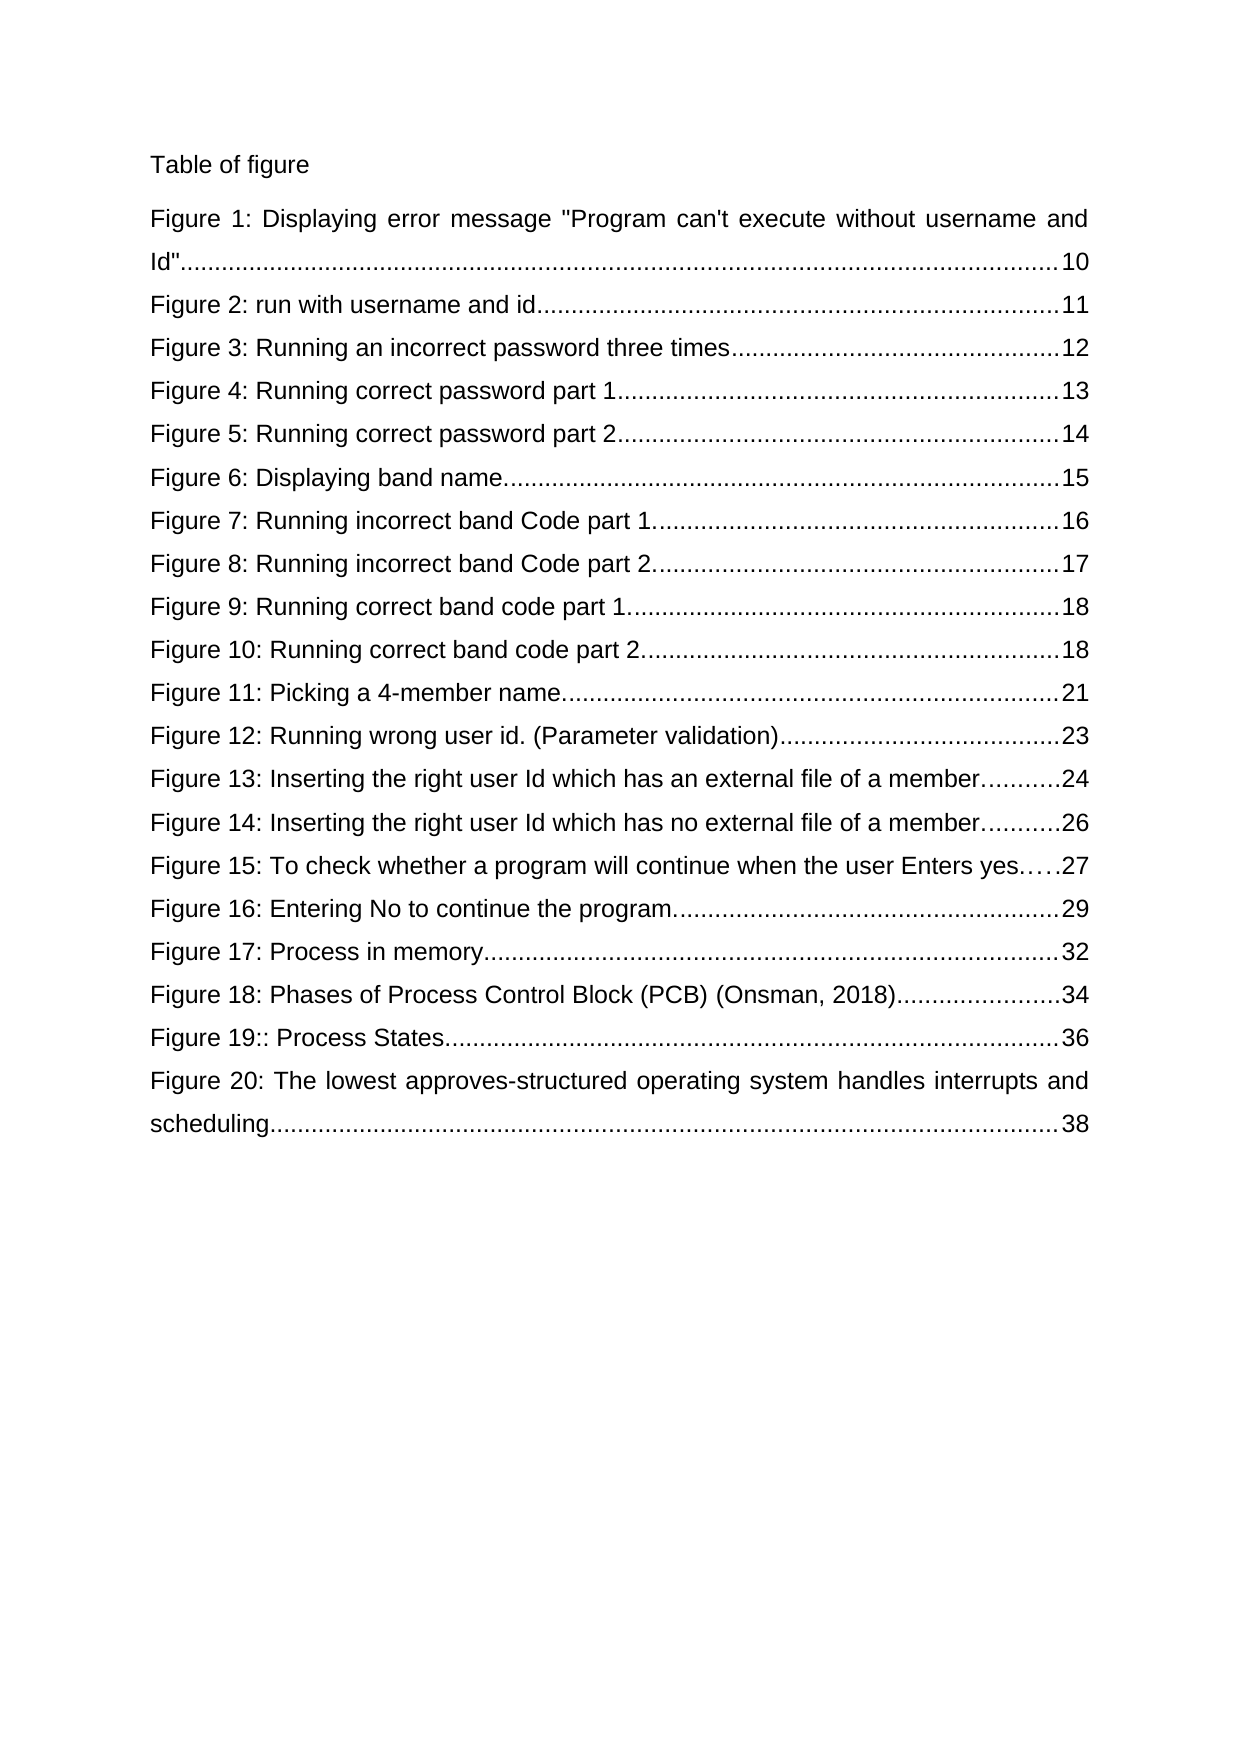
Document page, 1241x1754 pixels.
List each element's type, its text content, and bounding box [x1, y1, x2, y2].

text Figure 19:: Process States. 36 [150, 1023, 1090, 1052]
text Figure 13: Inserting the right user Id which has an external file of a member. 24 [150, 764, 1090, 793]
text Table of figure [150, 150, 1090, 179]
text Figure 10: Running correct band code part 2. 18 [150, 635, 1090, 664]
text Figure 18: Phases of Process Control Block (PCB) (Onsman, 2018). 34 [150, 980, 1090, 1009]
text Figure 6: Displaying band name. 15 [150, 463, 1090, 491]
text Figure 4: Running correct password part 1 13 [150, 376, 1090, 405]
text Figure 17: Process in memory. 32 [150, 937, 1090, 966]
text Figure 7: Running incorrect band Code part 1. 16 [150, 506, 1090, 534]
text Figure 9: Running correct band code part 1. 18 [150, 592, 1090, 621]
text Figure 20: The lowest approves-structured operating system handles interrupts and scheduling. 38 [150, 1066, 1090, 1138]
text Figure 12: Running wrong user id. (Parameter validation) 23 [150, 721, 1090, 750]
text Figure 5: Running correct password part 2 14 [150, 419, 1090, 448]
text Figure 8: Running incorrect band Code part 2. 17 [150, 549, 1090, 578]
text Figure 3: Running an incorrect password three times 12 [150, 333, 1090, 362]
text Figure 16: Entering No to continue the program. 29 [150, 894, 1090, 923]
text Figure 11: Picking a 4-member name. 21 [150, 678, 1090, 707]
text Figure 15: To check whether a program will continue when the user Enters yes. 27 [150, 851, 1090, 879]
text Figure 14: Inserting the right user Id which has no external file of a member. 26 [150, 808, 1090, 836]
text Figure 1: Displaying error message "Program can't execute without username and Id" 10 [150, 204, 1090, 276]
text Figure 2: run with username and id 11 [150, 290, 1090, 319]
